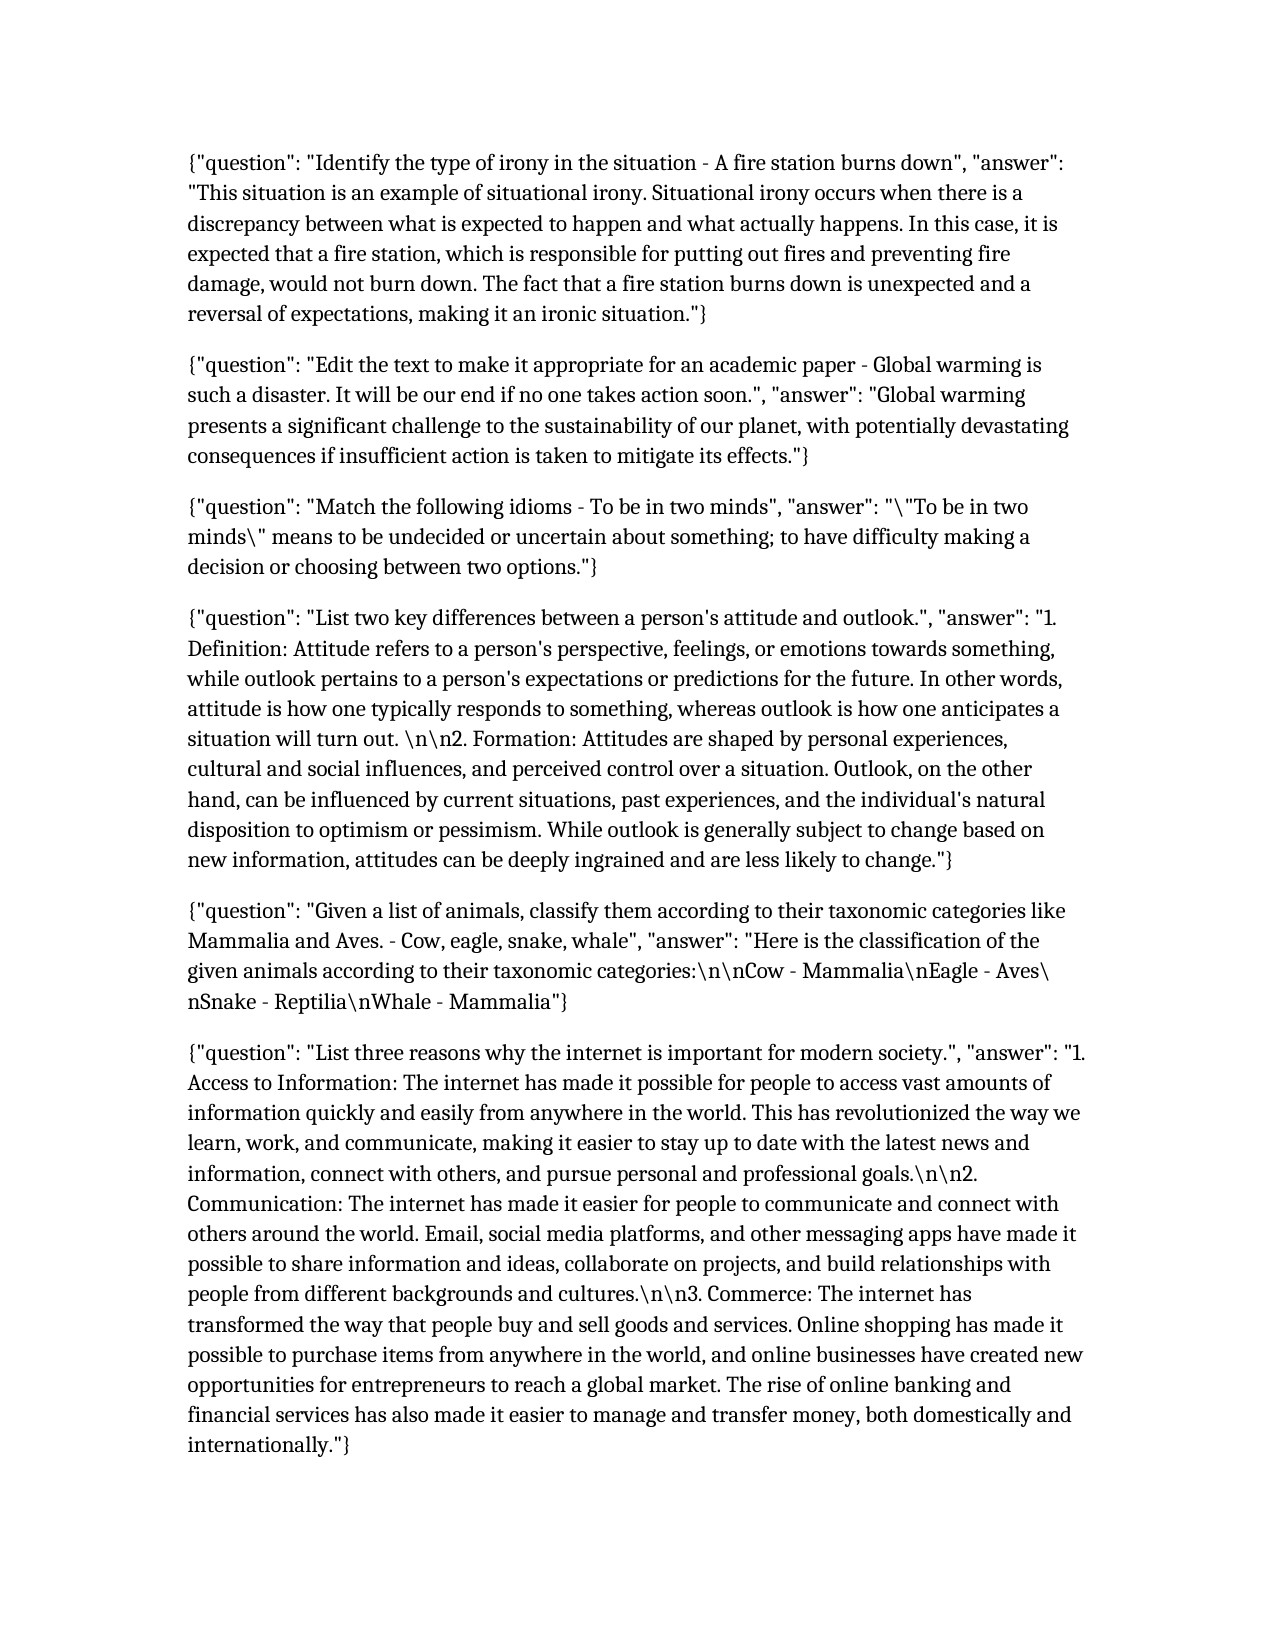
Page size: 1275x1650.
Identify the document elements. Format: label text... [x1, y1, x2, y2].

text {"question": "List three reasons why the internet is important for modern society.", "answer": "1. Access to Information: The internet has made it possible for people to access vast amounts of information quickly and easily from anywhere in the world. This has revolutionized the way we learn, work, and communicate, making it easier to stay up to date with the latest news and information, connect with others, and pursue personal and professional goals.\n\n2. Communication: The internet has made it easier for people to communicate and connect with others around the world. Email, social media platforms, and other messaging apps have made it possible to share information and ideas, collaborate on projects, and build relationships with people from different backgrounds and cultures.\n\n3. Commerce: The internet has transformed the way that people buy and sell goods and services. Online shopping has made it possible to purchase items from anywhere in the world, and online businesses have created new opportunities for entrepreneurs to reach a global market. The rise of online banking and financial services has also made it easier to manage and transfer money, both domestically and internationally."} [187, 1039, 1087, 1459]
text {"question": "List two key differences between a person's attitude and outlook.", "answer": "1. Definition: Attitude refers to a person's perspective, feelings, or emotions towards something, while outlook pertains to a person's expectations or predictions for the future. In other words, attitude is how one typically responds to something, whereas outlook is how one anticipates a situation will turn out. \n\n2. Formation: Attitudes are shaped by personal experiences, cultural and social influences, and perceived control over a situation. Outlook, on the other hand, can be influenced by current situations, past experiences, and the individual's natural disposition to optimism or pessimism. While outlook is generally subject to change based on new information, attitudes can be deeply ingrained and are less likely to change."} [187, 605, 1087, 873]
text {"question": "Edit the text to make it appropriate for an academic paper - Global warming is such a disaster. It will be our end if no one takes action soon.", "answer": "Global warming presents a significant challenge to the sustainability of our planet, with potentially devastating consequences if insufficient action is taken to mitigate its effects."} [187, 352, 1087, 469]
text {"question": "Identify the type of irony in the situation - A fire station burns down", "answer": "This situation is an example of situational irony. Situational irony occurs when there is a discrepancy between what is expected to happen and what actually happens. In this case, it is expected that a fire station, which is responsible for putting out fires and preventing fire damage, would not burn down. The fact that a fire station burns down is unexpected and a reversal of expectations, making it an ironic situation."} [187, 150, 1087, 327]
text {"question": "Given a list of animals, classify them according to their taxonomic categories like Mammalia and Aves. - Cow, eagle, snake, whale", "answer": "Here is the classification of the given animals according to their taxonomic categories:\n\nCow - Mammalia\nEagle - Aves\nSnake - Reptilia\nWhale - Mammalia"} [187, 898, 1087, 1015]
text {"question": "Match the following idioms - To be in two minds", "answer": "\"To be in two minds\" means to be undecided or uncertain about something; to have difficulty making a decision or choosing between two options."} [187, 494, 1087, 581]
